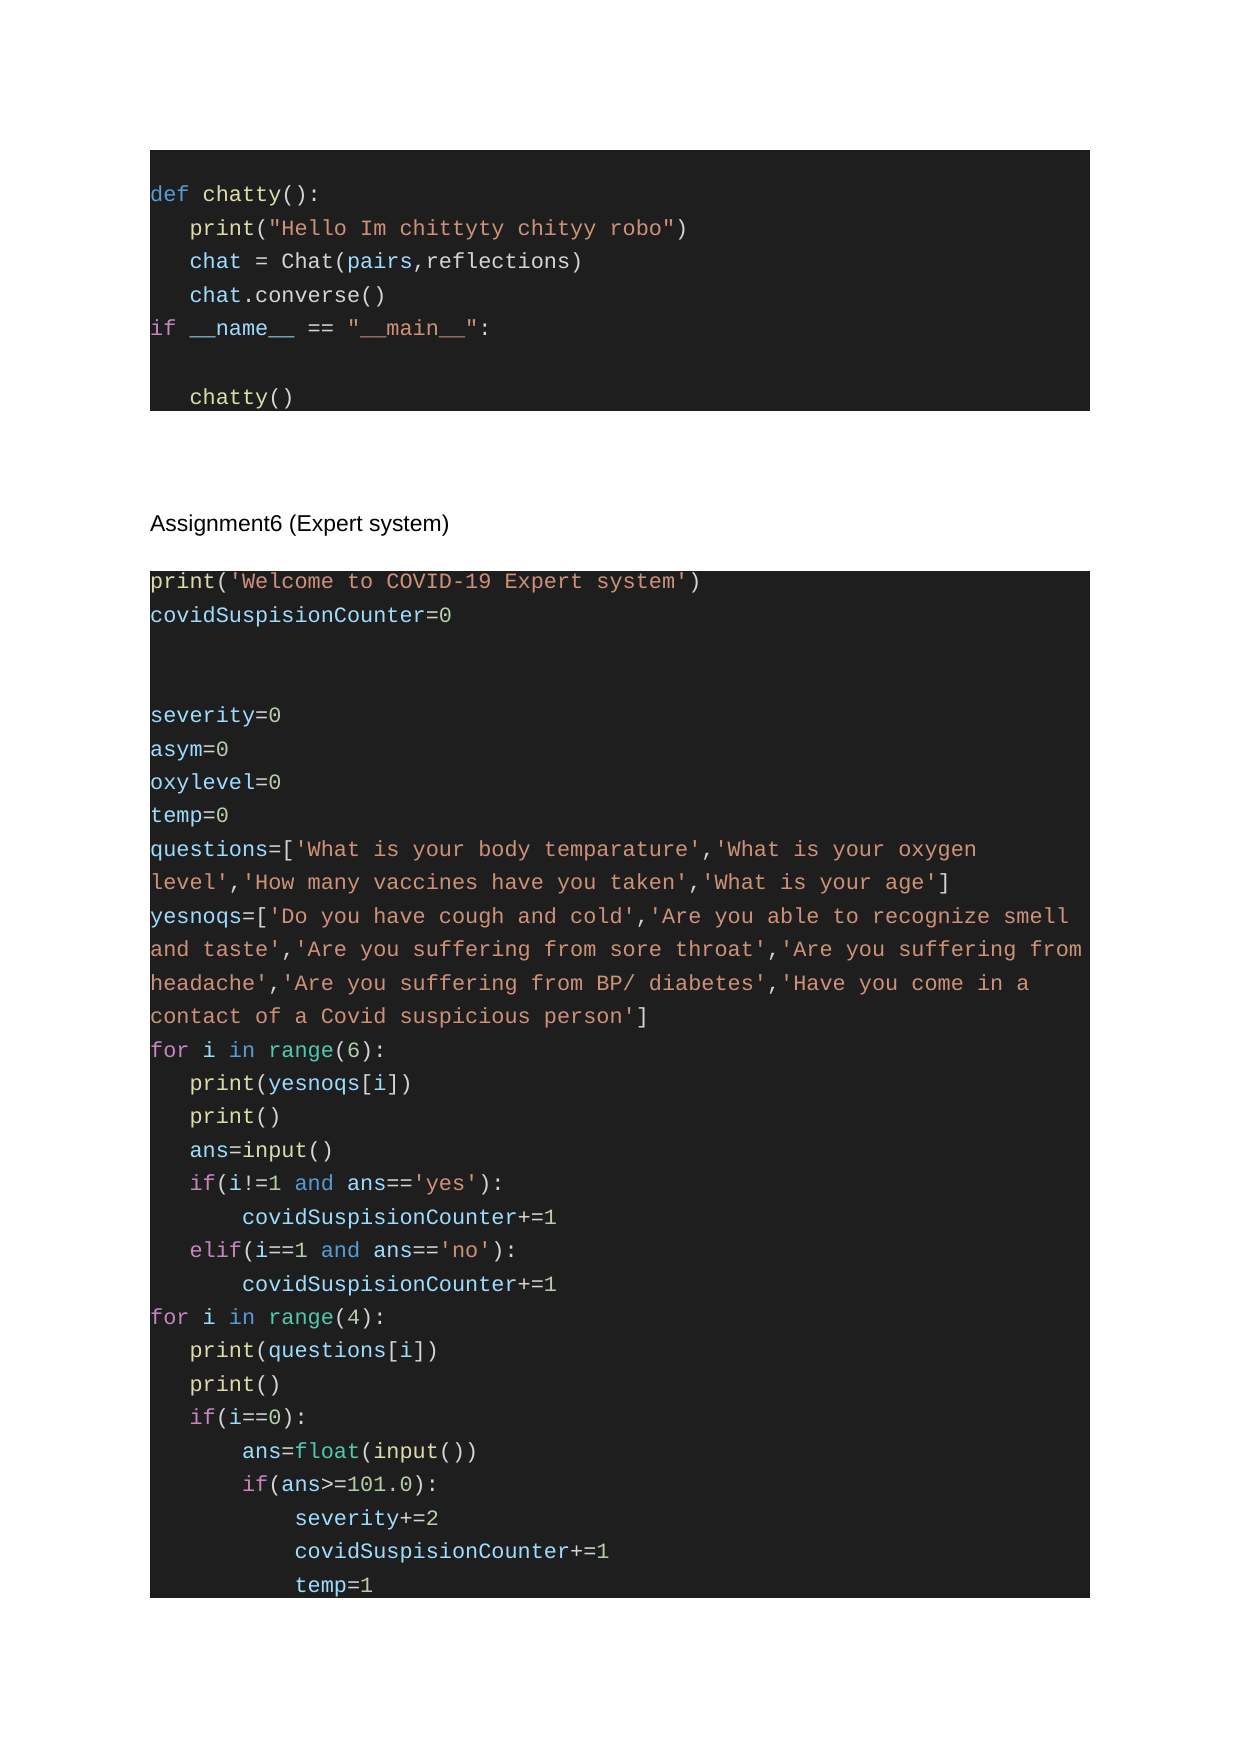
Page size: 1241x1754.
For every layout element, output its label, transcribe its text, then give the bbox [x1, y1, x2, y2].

text ans=input() [150, 1139, 1090, 1164]
text covidSuspisionCounter=0 [150, 604, 1090, 629]
text temp=1 [150, 1574, 1090, 1598]
text questions=['What is your body temparature','What is your oxygen level','How many vaccines have you taken','What is your age'] [150, 838, 1090, 896]
text asym=0 [150, 738, 1090, 763]
text print(yesnoqs[i]) [150, 1072, 1090, 1097]
text print("Hello Im chittyty chityy robo") [150, 217, 1090, 242]
text covidSuspisionCounter+=1 [150, 1206, 1090, 1231]
text chat.converse() [150, 284, 1090, 308]
text print('Welcome to COVID-19 Expert system') [150, 571, 1090, 595]
text severity+=2 [150, 1507, 1090, 1532]
text for i in range(6): [150, 1039, 1090, 1063]
text def chatty(): [150, 183, 1090, 208]
text elif(i==1 and ans=='no'): [150, 1239, 1090, 1264]
text if(i==0): [150, 1407, 1090, 1431]
text chat = Chat(pairs,reflections) [150, 250, 1090, 275]
text severity=0 [150, 704, 1090, 729]
text Assignment6 (Expert system) [150, 510, 1090, 537]
text temp=0 [150, 805, 1090, 829]
text print() [150, 1106, 1090, 1130]
text chatty() [150, 386, 1090, 411]
text covidSuspisionCounter+=1 [150, 1540, 1090, 1565]
text print() [150, 1373, 1090, 1398]
text ans=float(input()) [150, 1440, 1090, 1465]
text yesnoqs=['Do you have cough and cold','Are you able to recognize smell and taste','Are you suffering from sore throat','Are you suffering from headache','Are you suffering from BP/ diabetes','Have you come in a contact of a Covid suspicious person'] [150, 905, 1090, 1030]
text oxylevel=0 [150, 771, 1090, 796]
text covidSuspisionCounter+=1 [150, 1273, 1090, 1298]
text if __name__ == "__main__": [150, 317, 1090, 342]
text print(questions[i]) [150, 1340, 1090, 1364]
text if(ans>=101.0): [150, 1473, 1090, 1498]
text if(i!=1 and ans=='yes'): [150, 1172, 1090, 1197]
text for i in range(4): [150, 1306, 1090, 1331]
